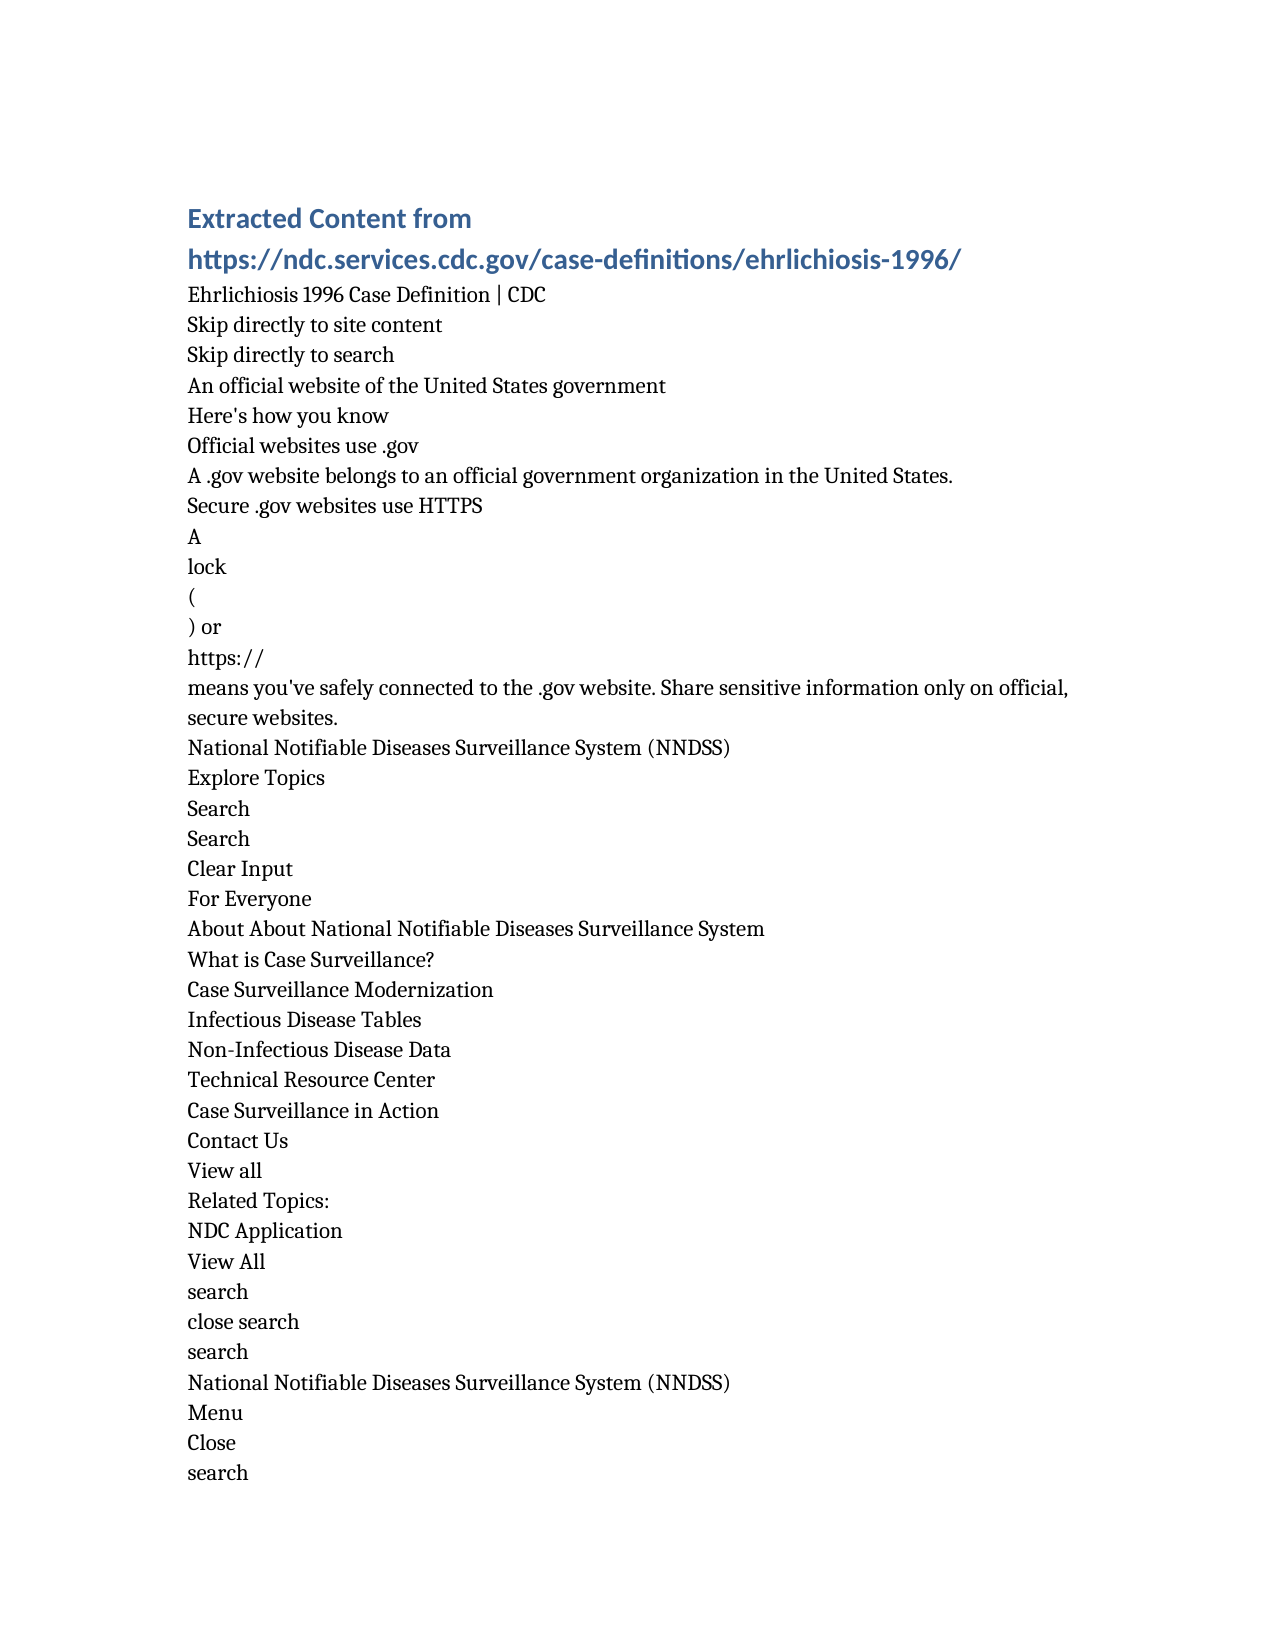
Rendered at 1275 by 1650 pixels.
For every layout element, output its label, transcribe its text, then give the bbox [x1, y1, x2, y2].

subtitle Extracted Content from https://ndc.services.cdc.gov/case-definitions/ehrlichiosis-1996/ [187, 200, 1087, 277]
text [187, 282, 1087, 1486]
